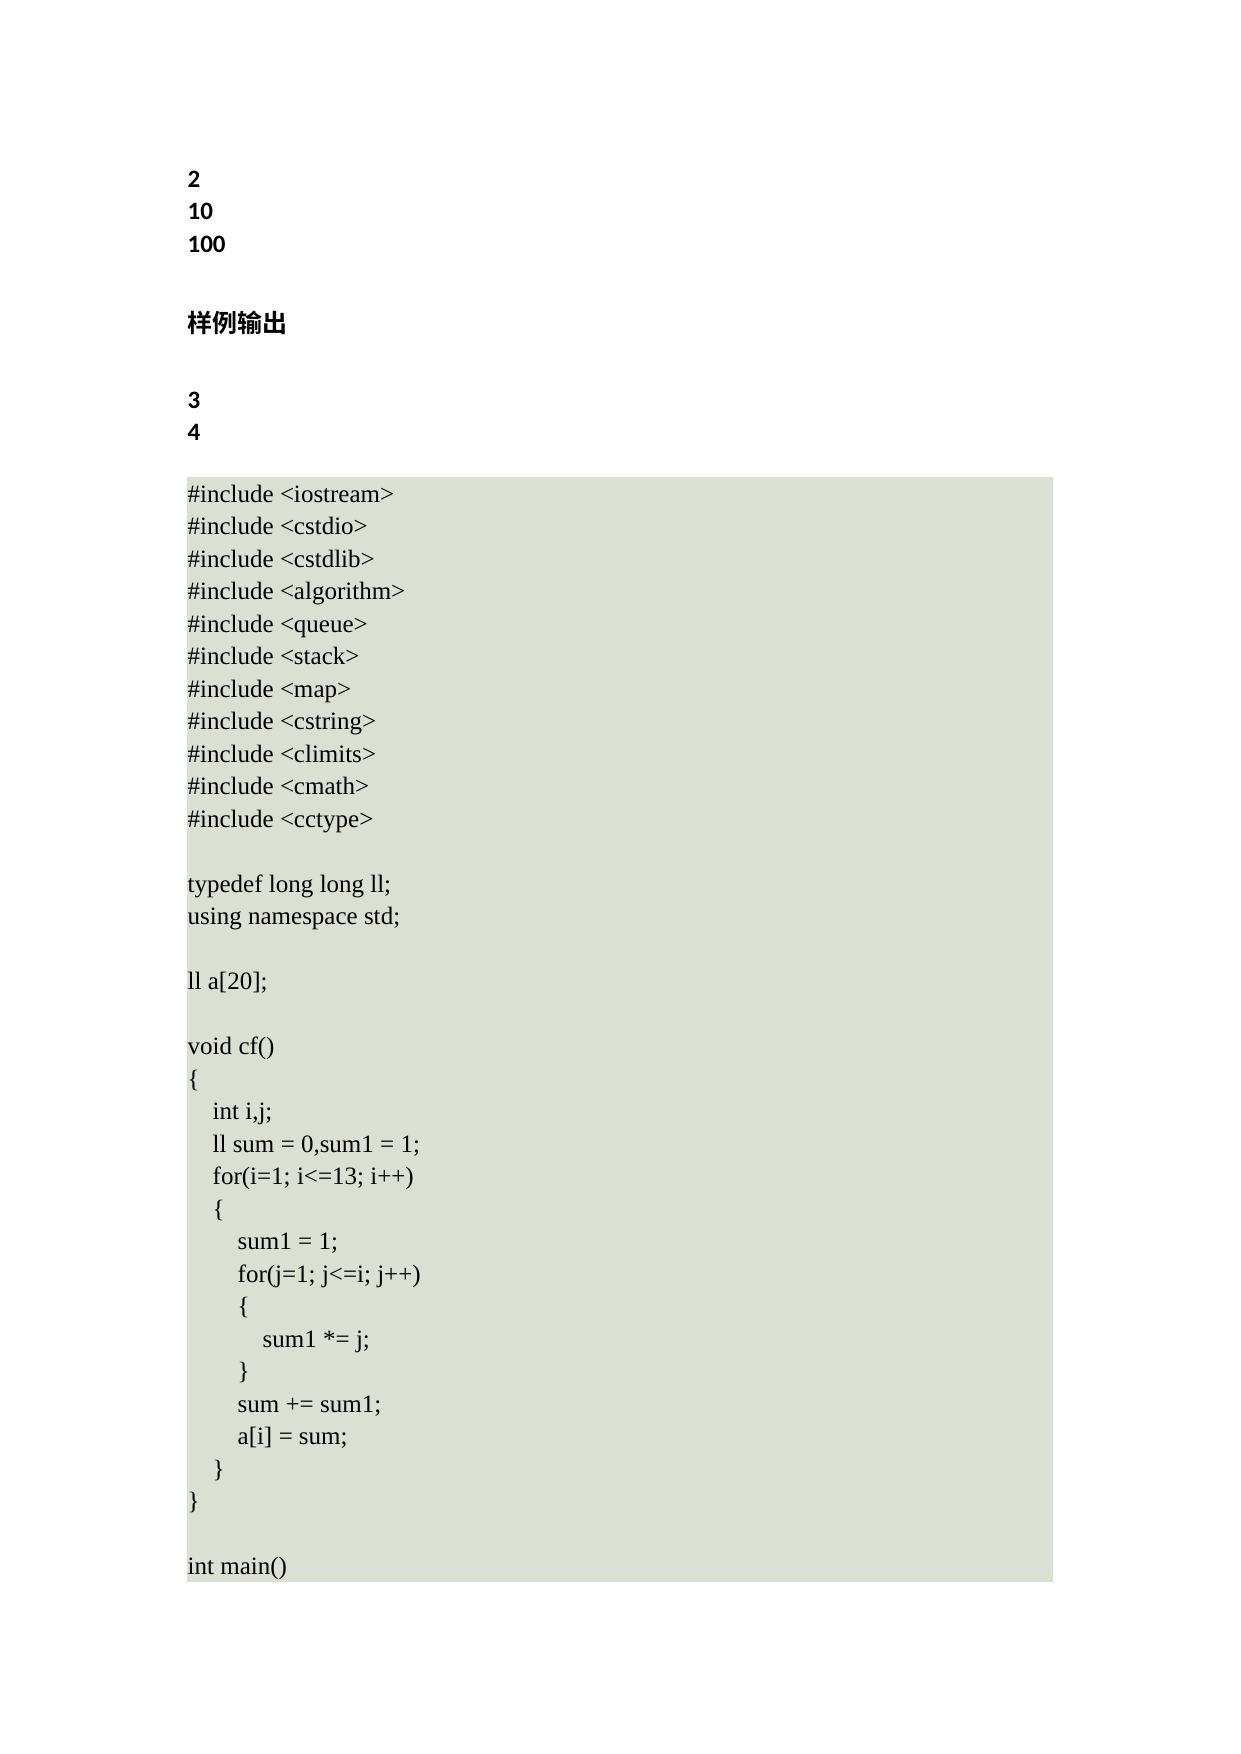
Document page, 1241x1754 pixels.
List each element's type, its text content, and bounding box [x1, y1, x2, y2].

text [187, 477, 1053, 1582]
text 2 10 100 [187, 162, 1053, 259]
text 样例输出 [187, 289, 1053, 354]
text 3 4 [187, 383, 1053, 448]
